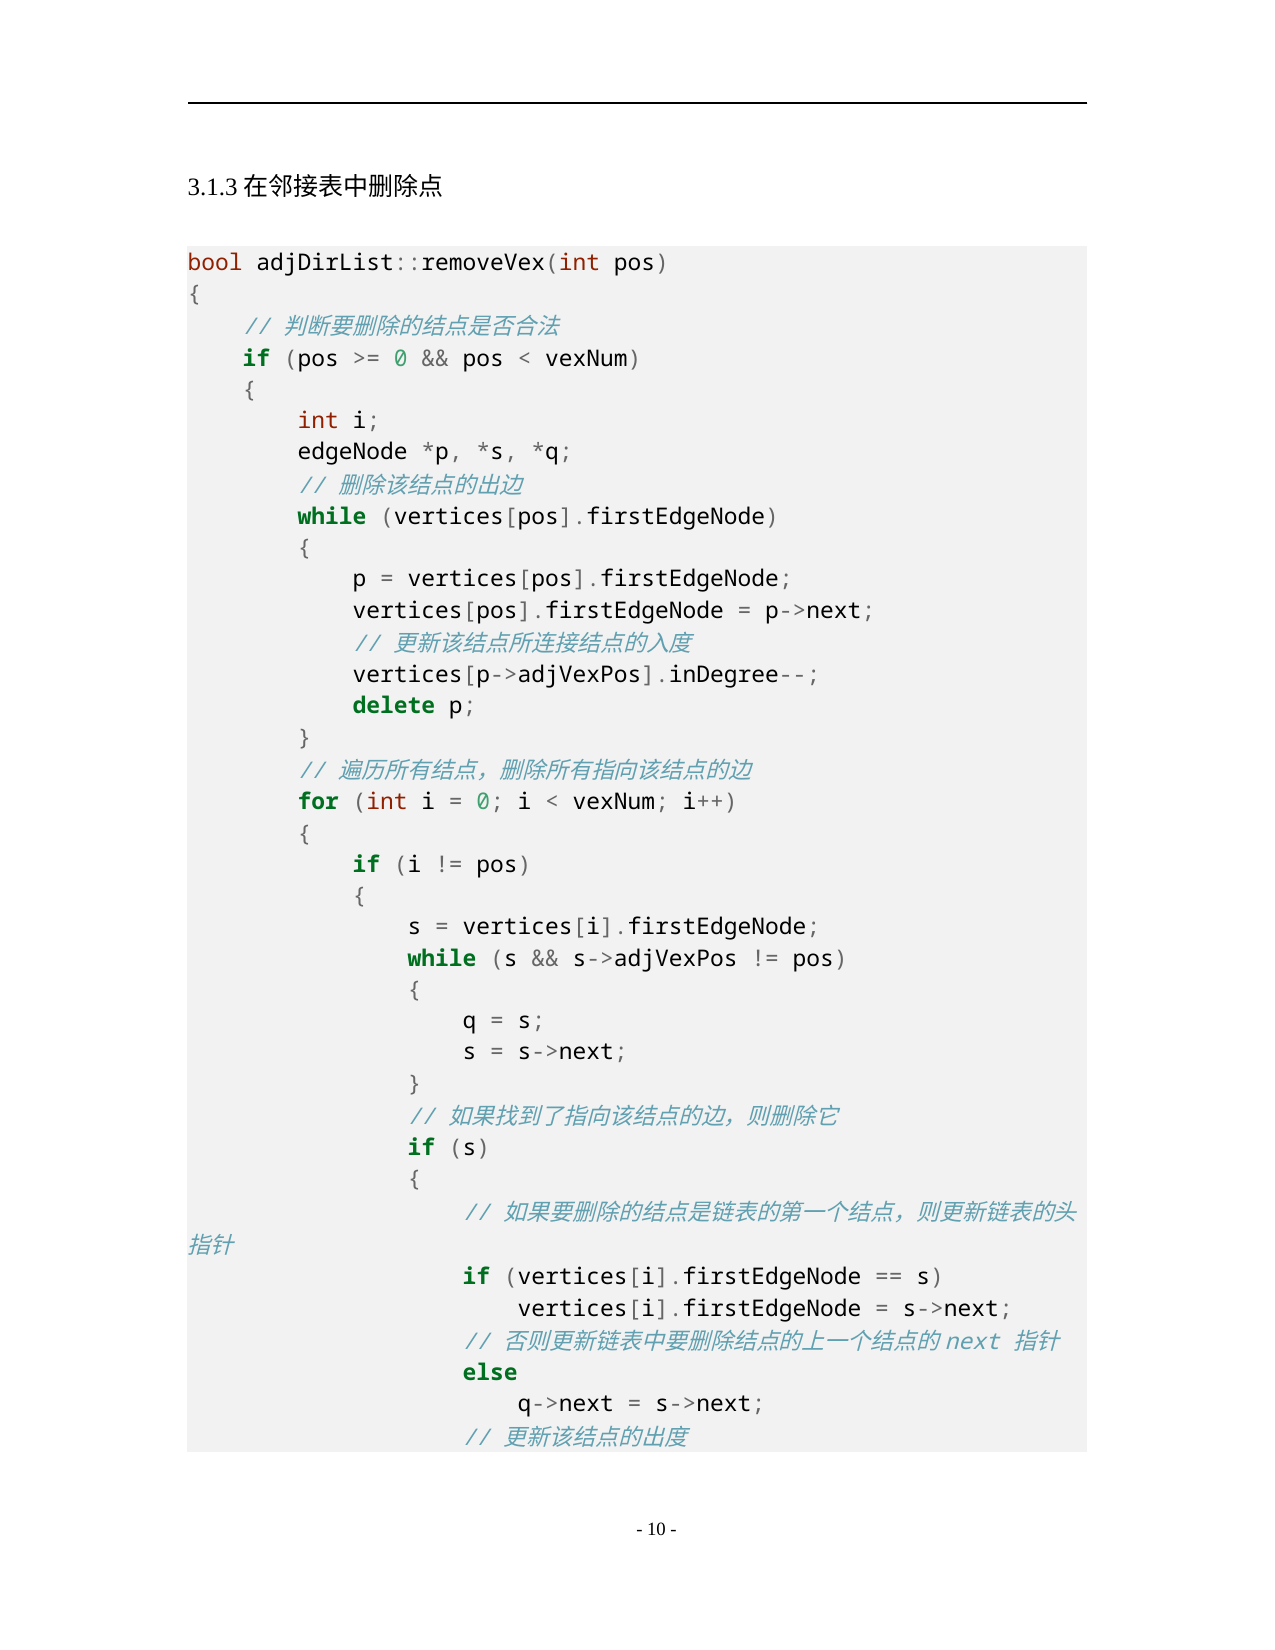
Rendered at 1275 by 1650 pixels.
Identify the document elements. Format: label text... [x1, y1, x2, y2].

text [187, 246, 1087, 1452]
subtitle 3.1.3 在邻接表中删除点 [187, 166, 1087, 203]
